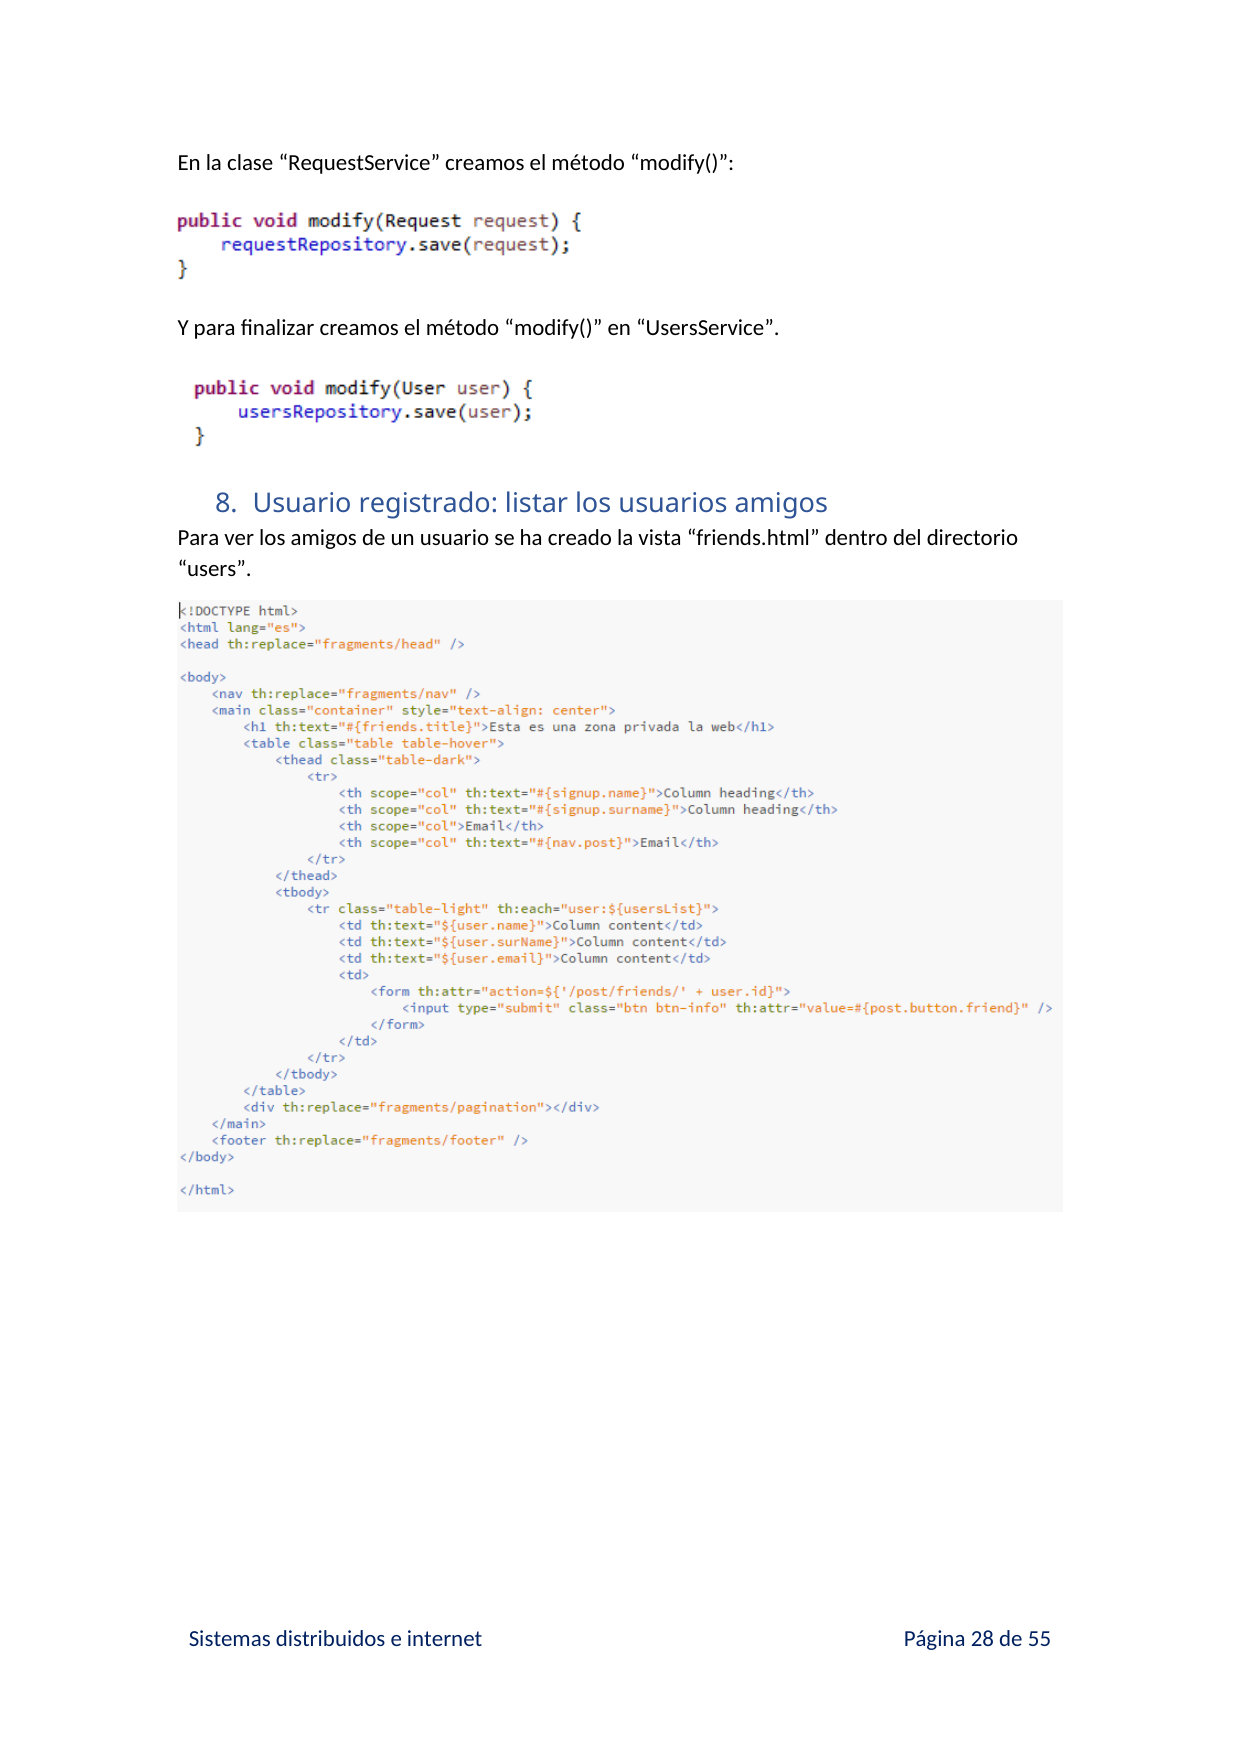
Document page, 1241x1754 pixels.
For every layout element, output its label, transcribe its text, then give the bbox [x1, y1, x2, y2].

subtitle Usuario registrado: listar los usuarios amigos [215, 484, 1063, 521]
text Y para finalizar creamos el método “modify()” en “UsersService”. [177, 313, 1063, 341]
text En la clase “RequestService” creamos el método “modify()”: [177, 148, 1063, 176]
picture [177, 600, 1063, 1212]
text Para ver los amigos de un usuario se ha creado la vista “friends.html” dentro del directorio “users”. [177, 523, 1063, 582]
picture [177, 194, 606, 295]
picture [177, 360, 565, 465]
